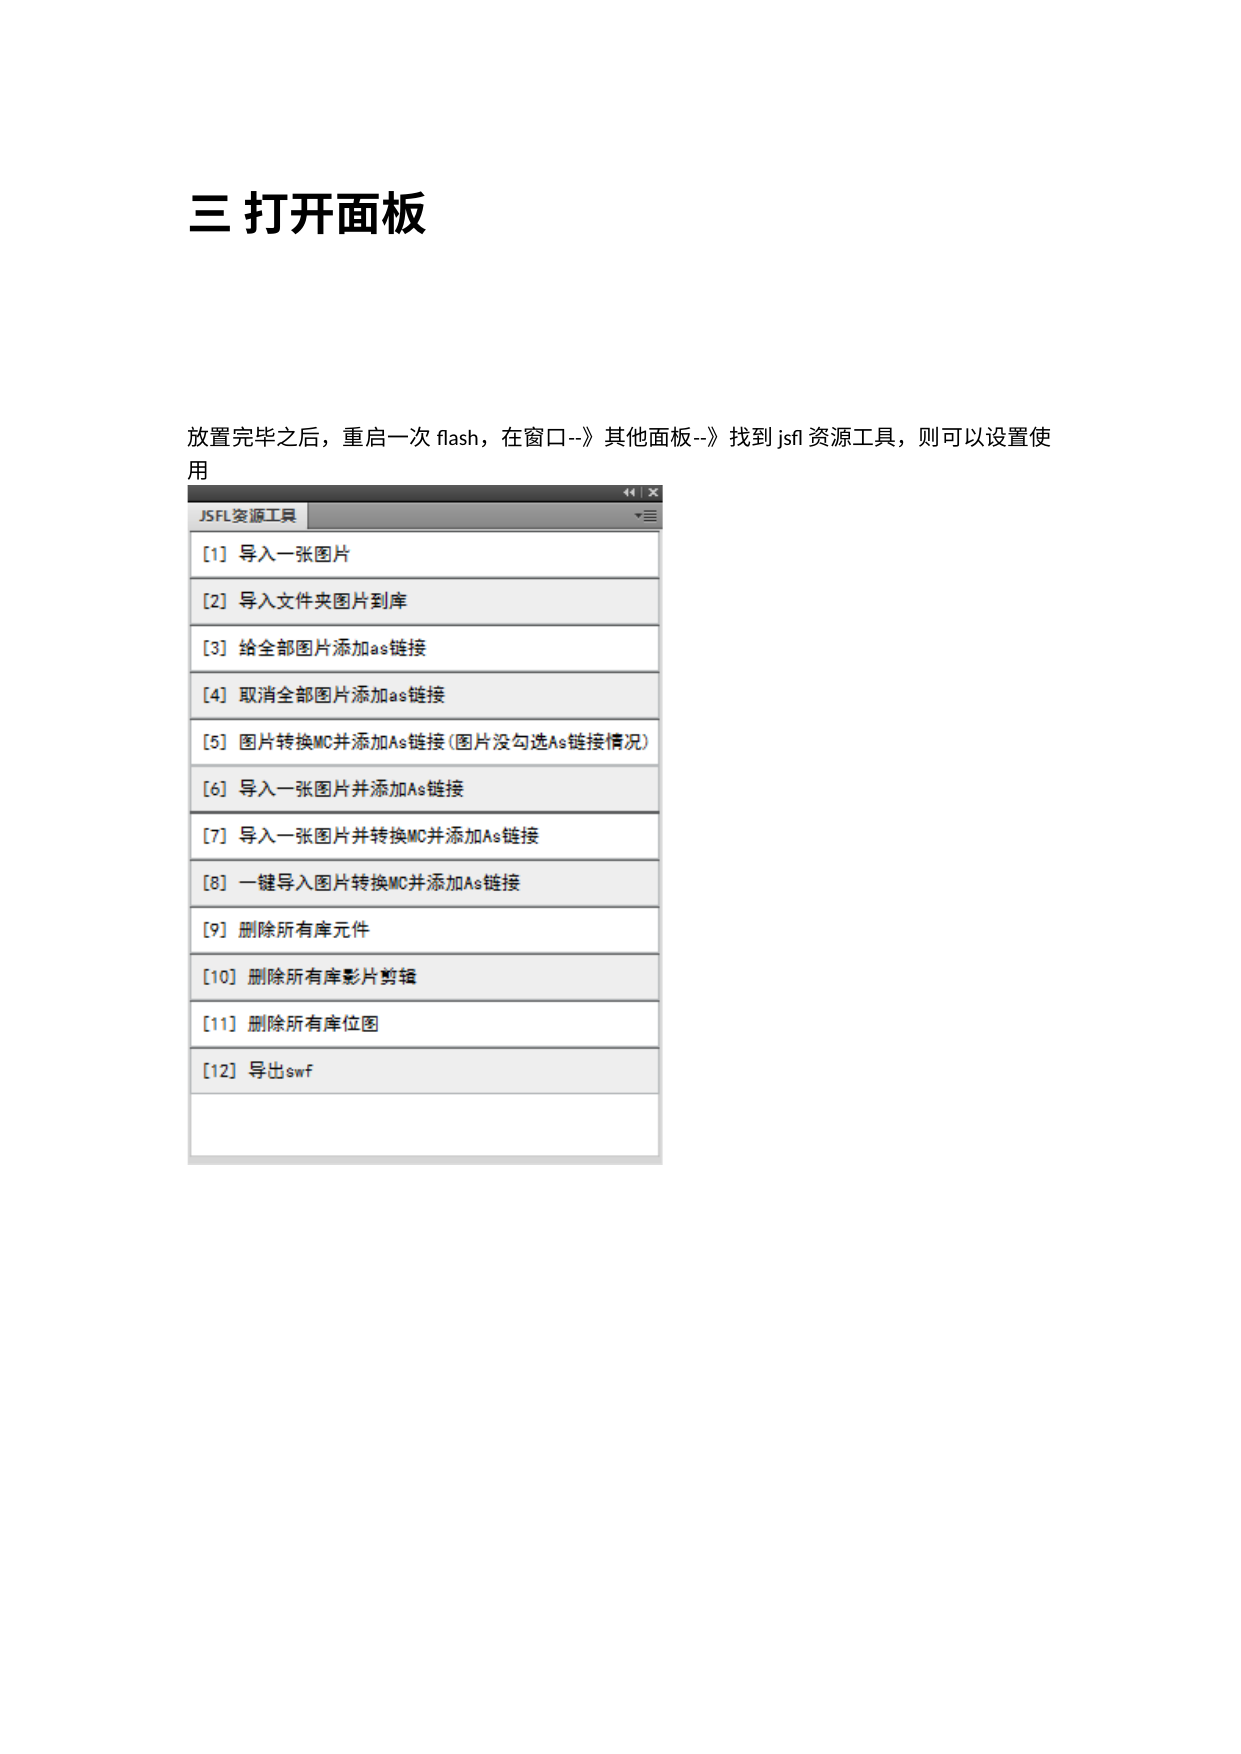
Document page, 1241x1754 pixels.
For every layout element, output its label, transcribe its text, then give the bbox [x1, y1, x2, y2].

text 放置完毕之后，重启一次flash，在窗口--》其他面板--》找到jsfl资源工具，则可以设置使用 [187, 420, 1053, 485]
subtitle 三 打开面板 [187, 162, 1053, 259]
picture [187, 485, 663, 1165]
